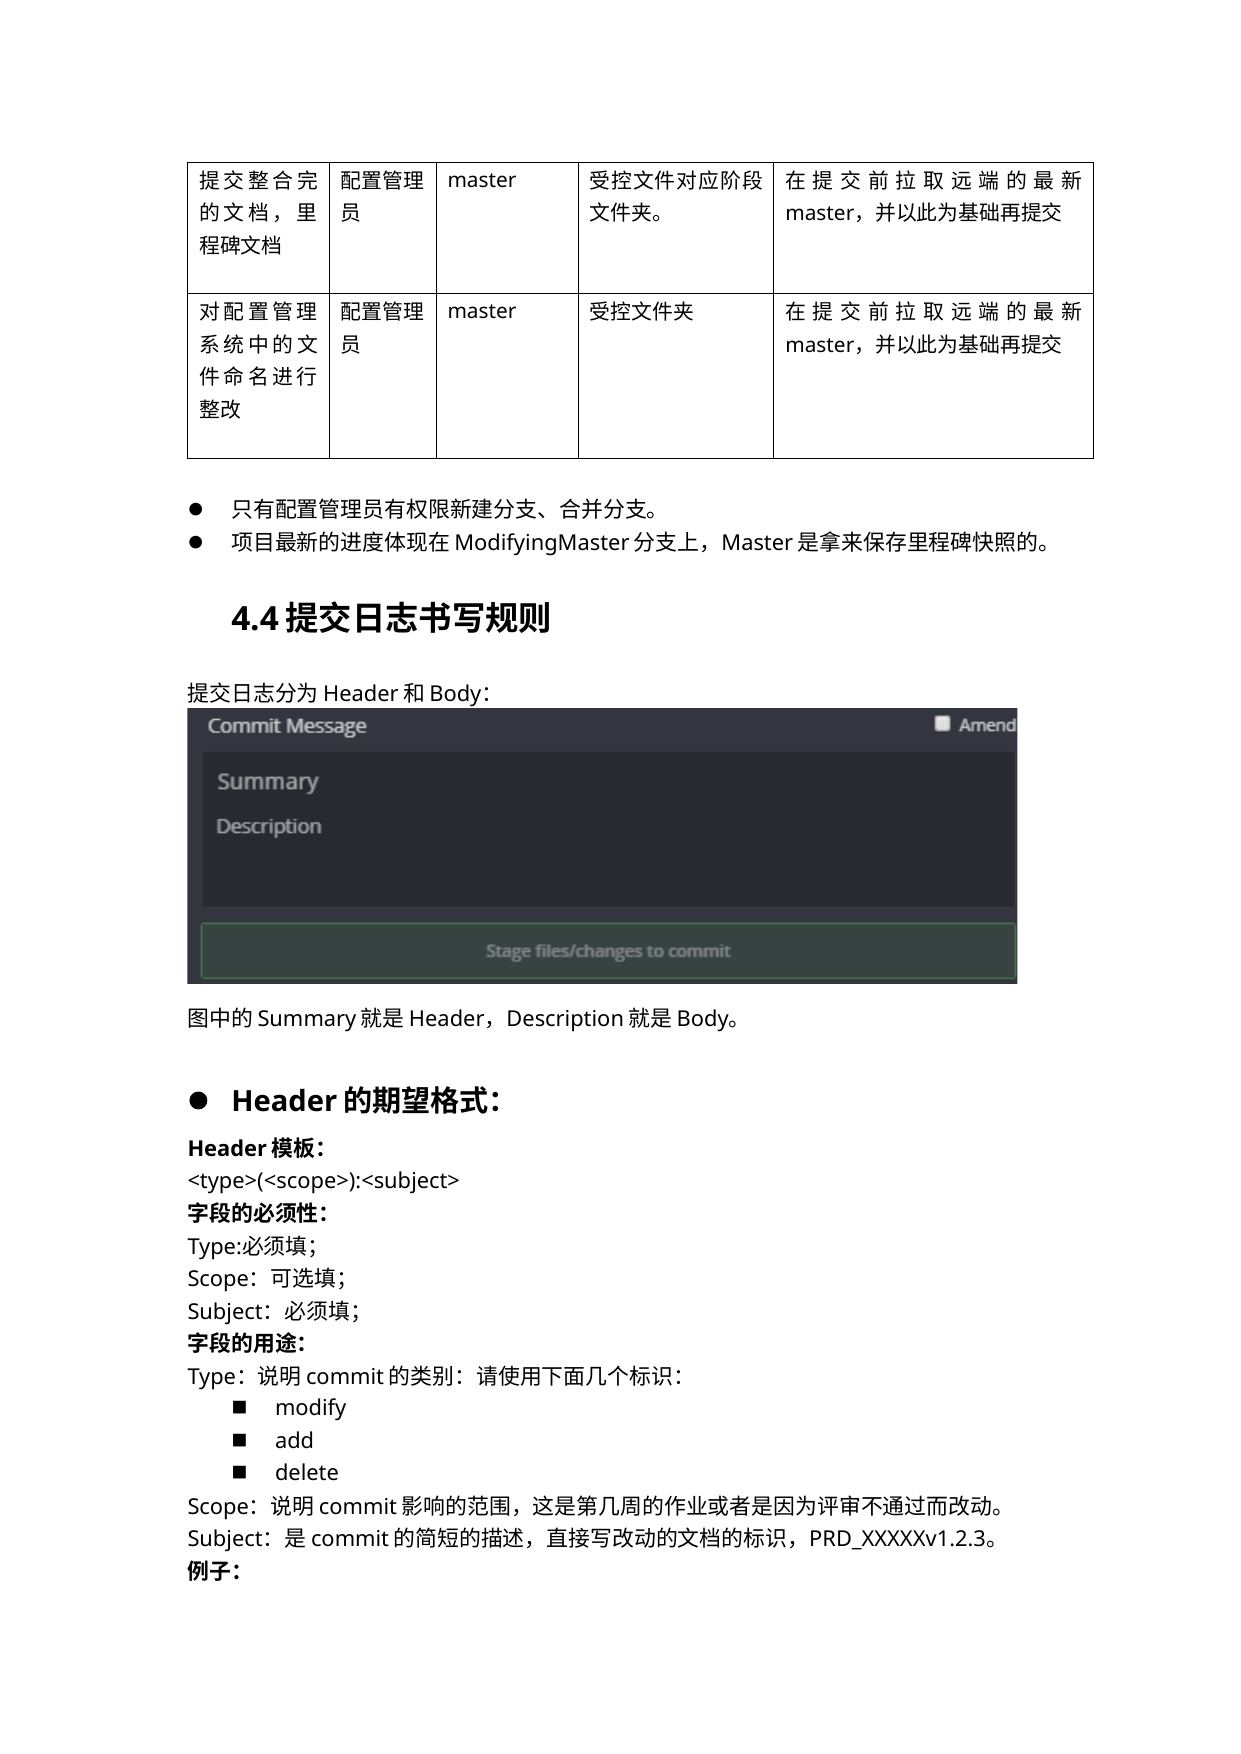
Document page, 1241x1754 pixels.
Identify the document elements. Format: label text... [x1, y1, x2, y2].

text 字段的用途： [187, 1326, 1053, 1358]
text Type：说明commit的类别：请使用下面几个标识： [187, 1358, 1053, 1391]
text Type:必须填； [187, 1228, 1053, 1261]
list modify [231, 1391, 1053, 1423]
list Header的期望格式： [187, 1066, 1053, 1131]
text Subject：是commit的简短的描述，直接写改动的文档的标识，PRD_XXXXXv1.2.3。 [187, 1521, 1053, 1553]
table_cell master [437, 163, 578, 293]
list 项目最新的进度体现在ModifyingMaster分支上，Master是拿来保存里程碑快照的。 [187, 524, 1053, 557]
table_cell 在提交前拉取远端的最新master，并以此为基础再提交 [774, 163, 1093, 293]
list 只有配置管理员有权限新建分支、合并分支。 [187, 492, 1053, 524]
table_cell 受控文件对应阶段文件夹。 [579, 163, 773, 293]
text 图中的Summary就是Header，Description就是Body。 [187, 1001, 1053, 1033]
text 例子： [187, 1553, 1053, 1586]
table_cell master [437, 294, 578, 458]
table_cell 在提交前拉取远端的最新master，并以此为基础再提交 [774, 294, 1093, 458]
list delete [231, 1456, 1053, 1488]
list add [231, 1423, 1053, 1456]
text Subject：必须填； [187, 1293, 1053, 1326]
table_cell 提交整合完的文档，里程碑文档 [188, 163, 329, 293]
text Scope：说明commit影响的范围，这是第几周的作业或者是因为评审不通过而改动。 [187, 1488, 1053, 1521]
picture [187, 708, 1018, 984]
text Header模板： [187, 1131, 1053, 1163]
text 字段的必须性： [187, 1196, 1053, 1228]
text Scope：可选填； [187, 1261, 1053, 1293]
text 提交日志分为Header和Body： [187, 676, 1053, 708]
subtitle 4.4提交日志书写规则 [187, 584, 1053, 649]
table_cell 受控文件夹 [579, 294, 773, 458]
table_cell 配置管理员 [330, 163, 436, 293]
table_cell 配置管理员 [330, 294, 436, 458]
table_cell 对配置管理系统中的文件命名进行整改 [188, 294, 329, 458]
text <type>(<scope>):<subject> [187, 1163, 1053, 1196]
